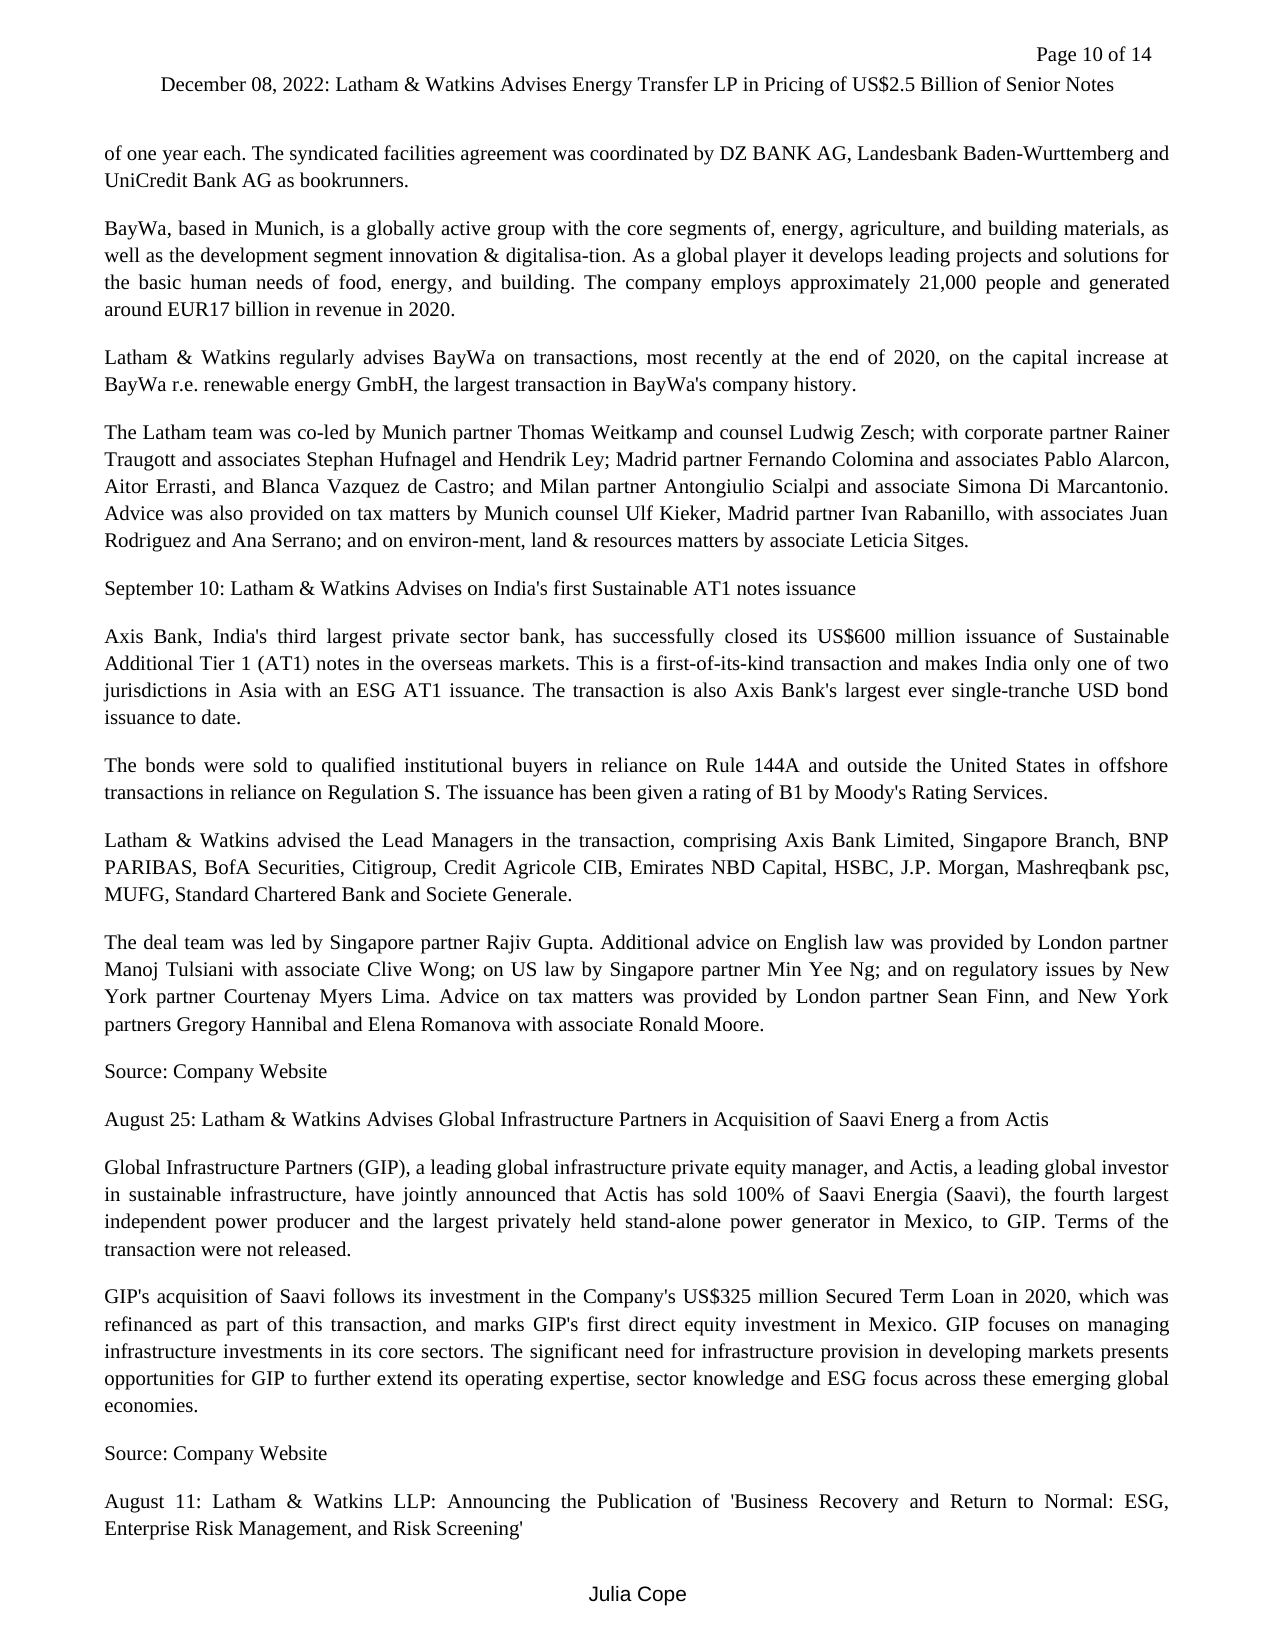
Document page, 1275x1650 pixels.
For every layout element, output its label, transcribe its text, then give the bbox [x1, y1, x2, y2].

text Latham & Watkins regularly advises BayWa on transactions, most recently at the end of 2020, on the capital increase at BayWa r.e. renewable energy GmbH, the largest transaction in BayWa's company history. [104, 342, 1171, 396]
text Latham & Watkins advised the Lead Managers in the transaction, comprising Axis Bank Limited, Singapore Branch, BNP PARIBAS, BofA Securities, Citigroup, Credit Agricole CIB, Emirates NBD Capital, HSBC, J.P. Morgan, Mashreqbank psc, MUFG, Standard Chartered Bank and Societe Generale. [104, 825, 1171, 906]
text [104, 138, 1171, 192]
text Source: Company Website [104, 1056, 1171, 1083]
text The bonds were sold to qualified institutional buyers in reliance on Rule 144A and outside the United States in offshore transactions in reliance on Regulation S. The issuance has been given a rating of B1 by Moody's Rating Services. [104, 750, 1171, 804]
text Axis Bank, India's third largest private sector bank, has successfully closed its US$600 million issuance of Sustainable Additional Tier 1 (AT1) notes in the overseas markets. This is a first-of-its-kind transaction and makes India only one of two jurisdictions in Asia with an ESG AT1 issuance. The transaction is also Axis Bank's largest ever single-tranche USD bond issuance to date. [104, 621, 1171, 729]
text Global Infrastructure Partners (GIP), a leading global infrastructure private equity manager, and Actis, a leading global investor in sustainable infrastructure, have jointly announced that Actis has sold 100% of Saavi Energia (Saavi), the fourth largest independent power producer and the largest privately held stand-alone power generator in Mexico, to GIP. Terms of the transaction were not released. [104, 1152, 1171, 1261]
text Source: Company Website [104, 1438, 1171, 1465]
text August 11: Latham & Watkins LLP: Announcing the Publication of 'Business Recovery and Return to Normal: ESG, Enterprise Risk Management, and Risk Screening' [104, 1486, 1171, 1540]
text September 10: Latham & Watkins Advises on India's first Sustainable AT1 notes issuance [104, 573, 1171, 600]
text BayWa, based in Munich, is a globally active group with the core segments of, energy, agriculture, and building materials, as well as the development segment innovation & digitalisa-tion. As a global player it develops leading projects and solutions for the basic human needs of food, energy, and building. The company employs approximately 21,000 people and generated around EUR17 billion in revenue in 2020. [104, 213, 1171, 321]
text The Latham team was co-led by Munich partner Thomas Weitkamp and counsel Ludwig Zesch; with corporate partner Rainer Traugott and associates Stephan Hufnagel and Hendrik Ley; Madrid partner Fernando Colomina and associates Pablo Alarcon, Aitor Errasti, and Blanca Vazquez de Castro; and Milan partner Antongiulio Scialpi and associate Simona Di Marcantonio. Advice was also provided on tax matters by Munich counsel Ulf Kieker, Madrid partner Ivan Rabanillo, with associates Juan Rodriguez and Ana Serrano; and on environ-ment, land & resources matters by associate Leticia Sitges. [104, 417, 1171, 552]
text GIP's acquisition of Saavi follows its investment in the Company's US$325 million Secured Term Loan in 2020, which was refinanced as part of this transaction, and marks GIP's first direct equity investment in Mexico. GIP focuses on managing infrastructure investments in its core sectors. The significant need for infrastructure provision in developing markets presents opportunities for GIP to further extend its operating expertise, sector knowledge and ESG focus across these emerging global economies. [104, 1281, 1171, 1417]
text August 25: Latham & Watkins Advises Global Infrastructure Partners in Acquisition of Saavi Energ a from Actis [104, 1104, 1171, 1131]
text The deal team was led by Singapore partner Rajiv Gupta. Additional advice on English law was provided by London partner Manoj Tulsiani with associate Clive Wong; on US law by Singapore partner Min Yee Ng; and on regulatory issues by New York partner Courtenay Myers Lima. Advice on tax matters was provided by London partner Sean Finn, and New York partners Gregory Hannibal and Elena Romanova with associate Ronald Moore. [104, 927, 1171, 1036]
